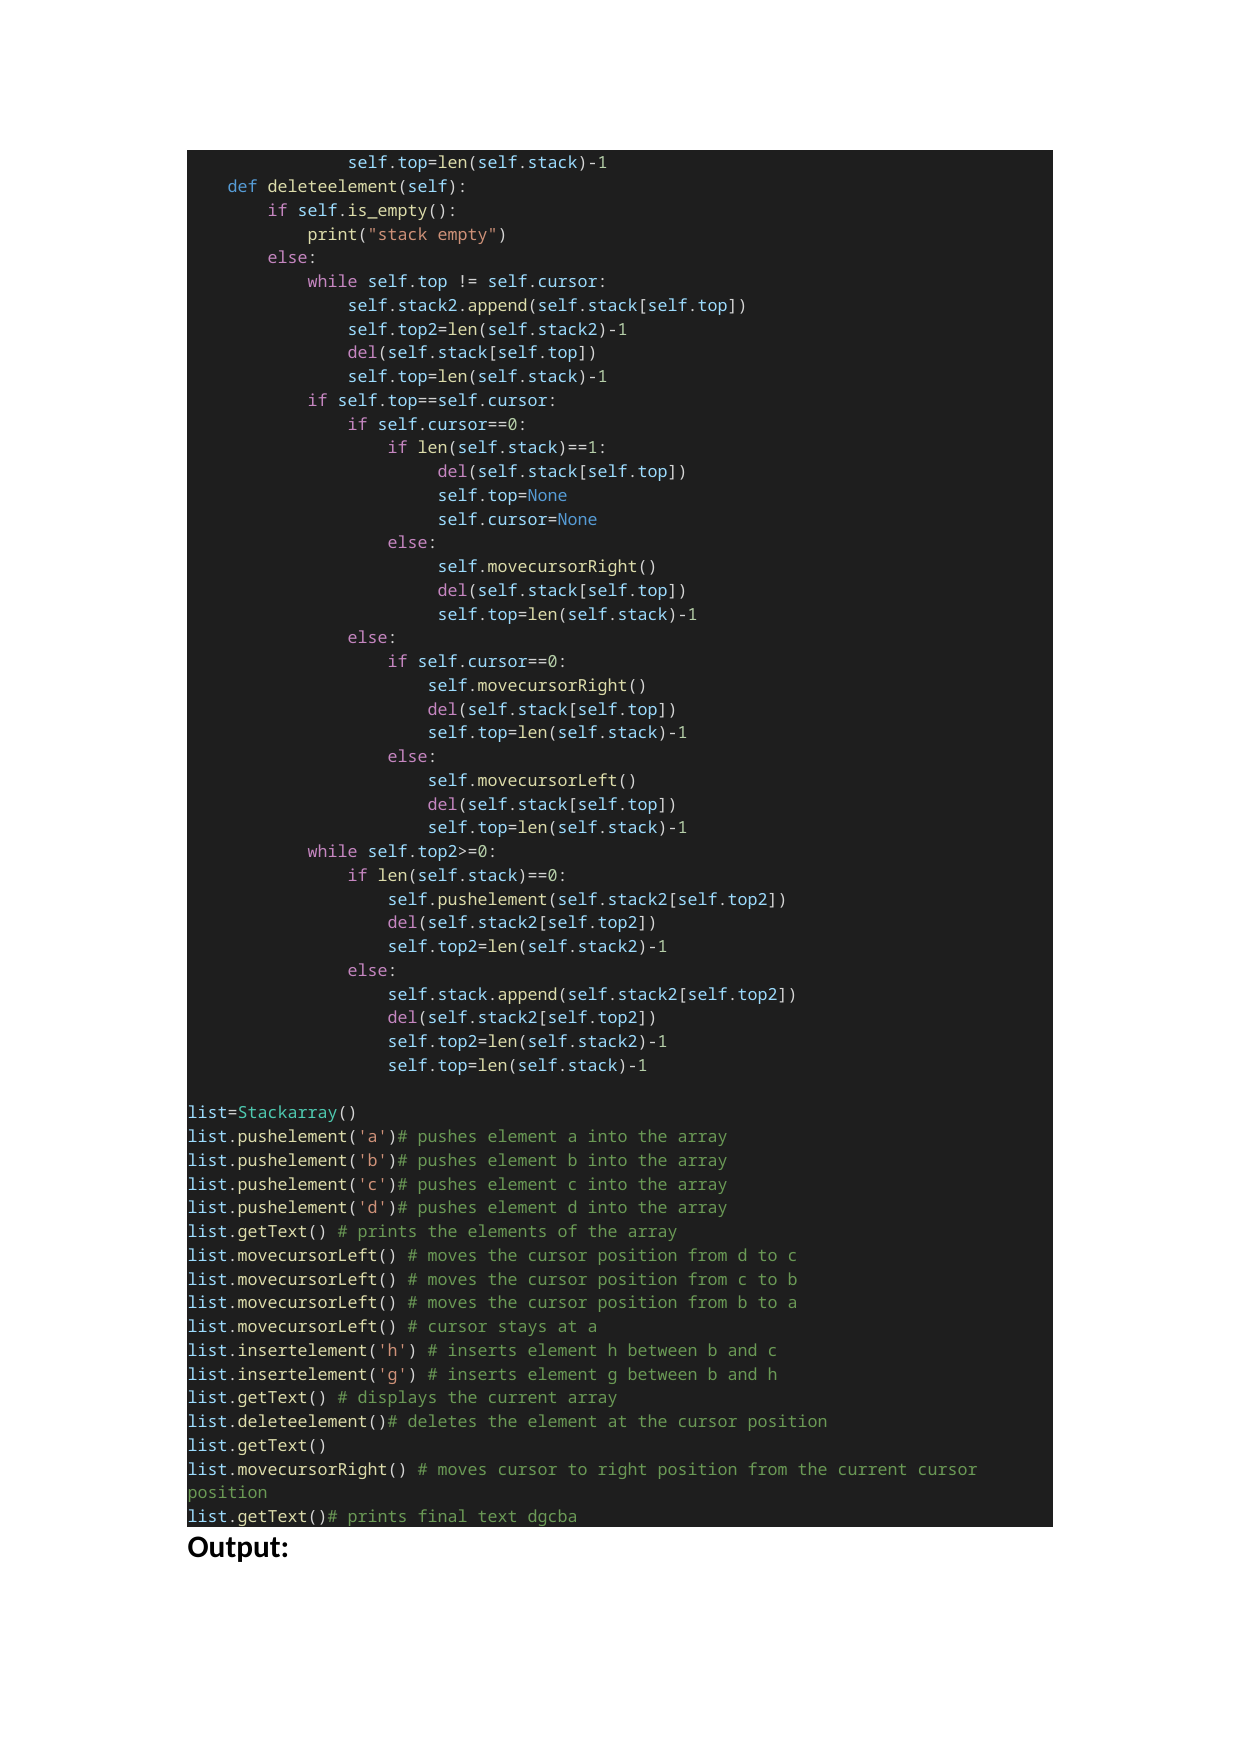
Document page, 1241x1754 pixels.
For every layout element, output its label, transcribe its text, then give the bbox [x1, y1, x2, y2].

text list.pushelement('a')# pushes element a into the array [187, 1124, 1053, 1147]
text list.getText()# prints final text dgcba [187, 1504, 1053, 1527]
text else: [187, 744, 1053, 767]
text del(self.stack2[self.top2]) [187, 910, 1053, 934]
text list.movecursorLeft() # moves the cursor position from d to c [187, 1242, 1053, 1266]
text list.insertelement('h') # inserts element h between b and c [187, 1337, 1053, 1361]
text while self.top != self.cursor: [187, 269, 1053, 292]
text del(self.stack2[self.top2]) [187, 1005, 1053, 1029]
text self.top2=len(self.stack2)-1 [187, 1029, 1053, 1052]
text list.movecursorRight() # moves cursor to right position from the current cursor position [187, 1456, 1053, 1504]
text print("stack empty") [187, 221, 1053, 245]
text if self.is_empty(): [187, 197, 1053, 221]
text self.movecursorLeft() [187, 767, 1053, 791]
text self.top=len(self.stack)-1 [187, 364, 1053, 387]
text self.top=len(self.stack)-1 [187, 815, 1053, 839]
text self.stack2.append(self.stack[self.top]) [187, 292, 1053, 316]
text else: [187, 245, 1053, 269]
text list.movecursorLeft() # moves the cursor position from c to b [187, 1266, 1053, 1290]
text list.getText() # displays the current array [187, 1385, 1053, 1409]
text del(self.stack[self.top]) [187, 791, 1053, 815]
text while self.top2>=0: [187, 839, 1053, 862]
text self.top=len(self.stack)-1 [187, 601, 1053, 625]
text list.movecursorLeft() # moves the cursor position from b to a [187, 1290, 1053, 1314]
text else: [187, 625, 1053, 649]
text def deleteelement(self): [187, 174, 1053, 197]
text if len(self.stack)==1: [187, 435, 1053, 459]
text del(self.stack[self.top]) [187, 577, 1053, 601]
text if self.top==self.cursor: [187, 387, 1053, 411]
text list.pushelement('c')# pushes element c into the array [187, 1171, 1053, 1195]
text else: [187, 957, 1053, 981]
text list.pushelement('d')# pushes element d into the array [187, 1195, 1053, 1219]
text self.top=len(self.stack)-1 [187, 1052, 1053, 1076]
text self.stack.append(self.stack2[self.top2]) [187, 981, 1053, 1005]
text if len(self.stack)==0: [187, 862, 1053, 886]
text list.getText() # prints the elements of the array [187, 1219, 1053, 1242]
text del(self.stack[self.top]) [187, 340, 1053, 364]
text self.top=None [187, 482, 1053, 506]
text del(self.stack[self.top]) [187, 459, 1053, 482]
text self.top=len(self.stack)-1 [187, 150, 1053, 174]
text self.pushelement(self.stack2[self.top2]) [187, 886, 1053, 910]
text self.cursor=None [187, 506, 1053, 530]
text self.movecursorRight() [187, 554, 1053, 577]
text del(self.stack[self.top]) [187, 696, 1053, 720]
text list.deleteelement()# deletes the element at the cursor position [187, 1409, 1053, 1432]
text Output: [187, 1527, 1053, 1566]
text list.movecursorLeft() # cursor stays at a [187, 1314, 1053, 1337]
text list.getText() [187, 1432, 1053, 1456]
text else: [187, 530, 1053, 554]
text self.top=len(self.stack)-1 [187, 720, 1053, 744]
text self.top2=len(self.stack2)-1 [187, 316, 1053, 340]
text self.top2=len(self.stack2)-1 [187, 934, 1053, 957]
text if self.cursor==0: [187, 411, 1053, 435]
text list=Stackarray() [187, 1100, 1053, 1124]
text self.movecursorRight() [187, 672, 1053, 696]
text list.pushelement('b')# pushes element b into the array [187, 1147, 1053, 1171]
text list.insertelement('g') # inserts element g between b and h [187, 1361, 1053, 1385]
text if self.cursor==0: [187, 649, 1053, 672]
